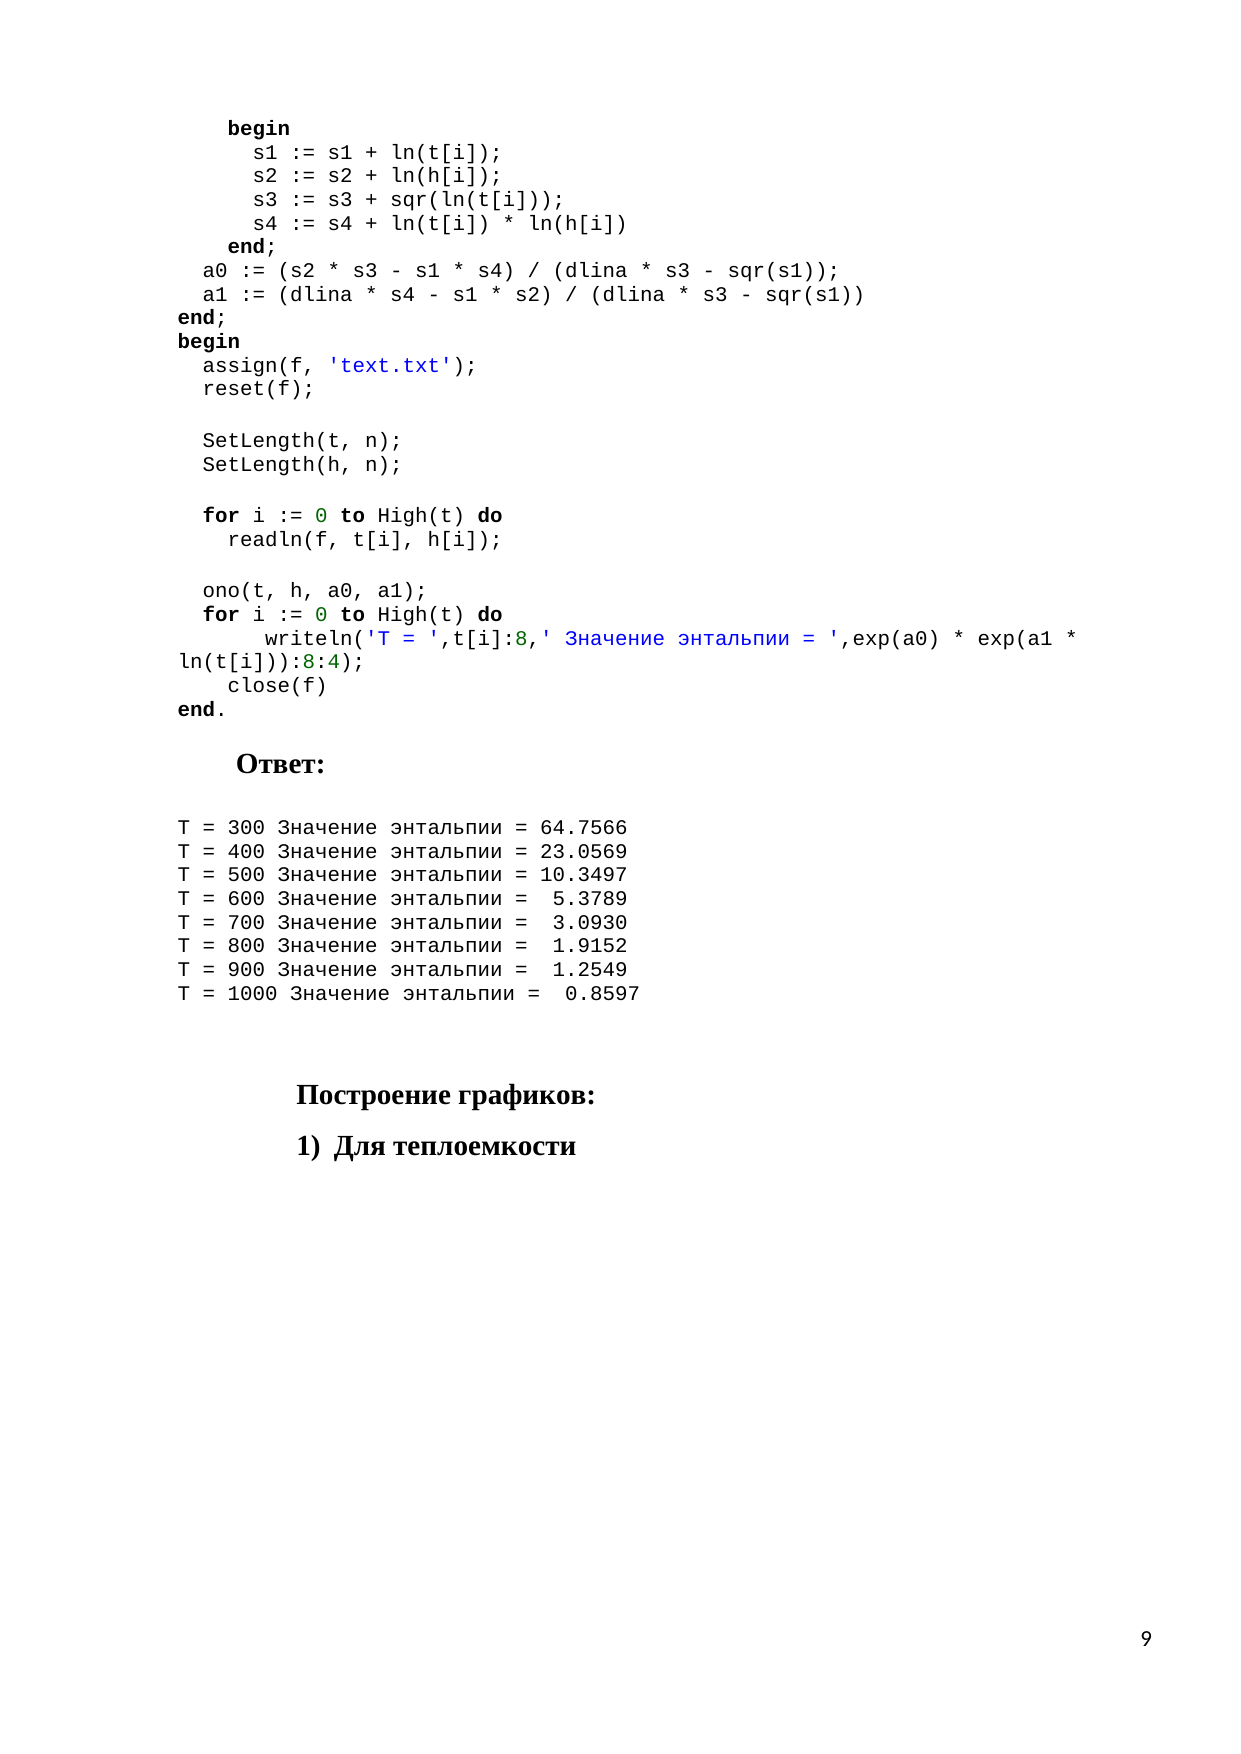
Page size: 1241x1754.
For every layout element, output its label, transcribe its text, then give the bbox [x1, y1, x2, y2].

text for i := 0 to High(t) do [177, 505, 1152, 529]
text a1 := (dlina * s4 - s1 * s2) / (dlina * s3 - sqr(s1)) [177, 284, 1152, 307]
text begin [177, 118, 1152, 142]
text SetLength(t, n); [177, 430, 1152, 453]
text reset(f); [177, 378, 1152, 402]
text SetLength(h, n); [177, 453, 1152, 477]
text Т = 600 Значение энтальпии = 5.3789 [177, 888, 1152, 912]
text s3 := s3 + sqr(ln(t[i])); [177, 189, 1152, 213]
text s1 := s1 + ln(t[i]); [177, 142, 1152, 165]
text end. [177, 699, 1152, 722]
text s4 := s4 + ln(t[i]) * ln(h[i]) [177, 213, 1152, 236]
text readln(f, t[i], h[i]); [177, 529, 1152, 552]
text Т = 700 Значение энтальпии = 3.0930 [177, 912, 1152, 935]
text Т = 900 Значение энтальпии = 1.2549 [177, 959, 1152, 983]
text assign(f, 'text.txt'); [177, 354, 1152, 378]
text writeln('Т = ',t[i]:8,' Значение энтальпии = ',exp(a0) * exp(a1 * ln(t[i])):8:4); [177, 628, 1152, 675]
text for i := 0 to High(t) do [177, 604, 1152, 628]
text Т = 400 Значение энтальпии = 23.0569 [177, 841, 1152, 864]
list Построение графиков: [296, 1077, 1152, 1111]
text Т = 800 Значение энтальпии = 1.9152 [177, 935, 1152, 959]
text s2 := s2 + ln(h[i]); [177, 165, 1152, 189]
text a0 := (s2 * s3 - s1 * s4) / (dlina * s3 - sqr(s1)); [177, 260, 1152, 284]
text Ответ: [177, 746, 1152, 779]
list Для теплоемкости [296, 1128, 1152, 1161]
text Т = 1000 Значение энтальпии = 0.8597 [177, 983, 1152, 1006]
text begin [177, 331, 1152, 354]
text ono(t, h, a0, a1); [177, 581, 1152, 604]
text Т = 300 Значение энтальпии = 64.7566 [177, 817, 1152, 841]
text end; [177, 236, 1152, 260]
text Т = 500 Значение энтальпии = 10.3497 [177, 864, 1152, 888]
text close(f) [177, 675, 1152, 699]
text end; [177, 307, 1152, 331]
